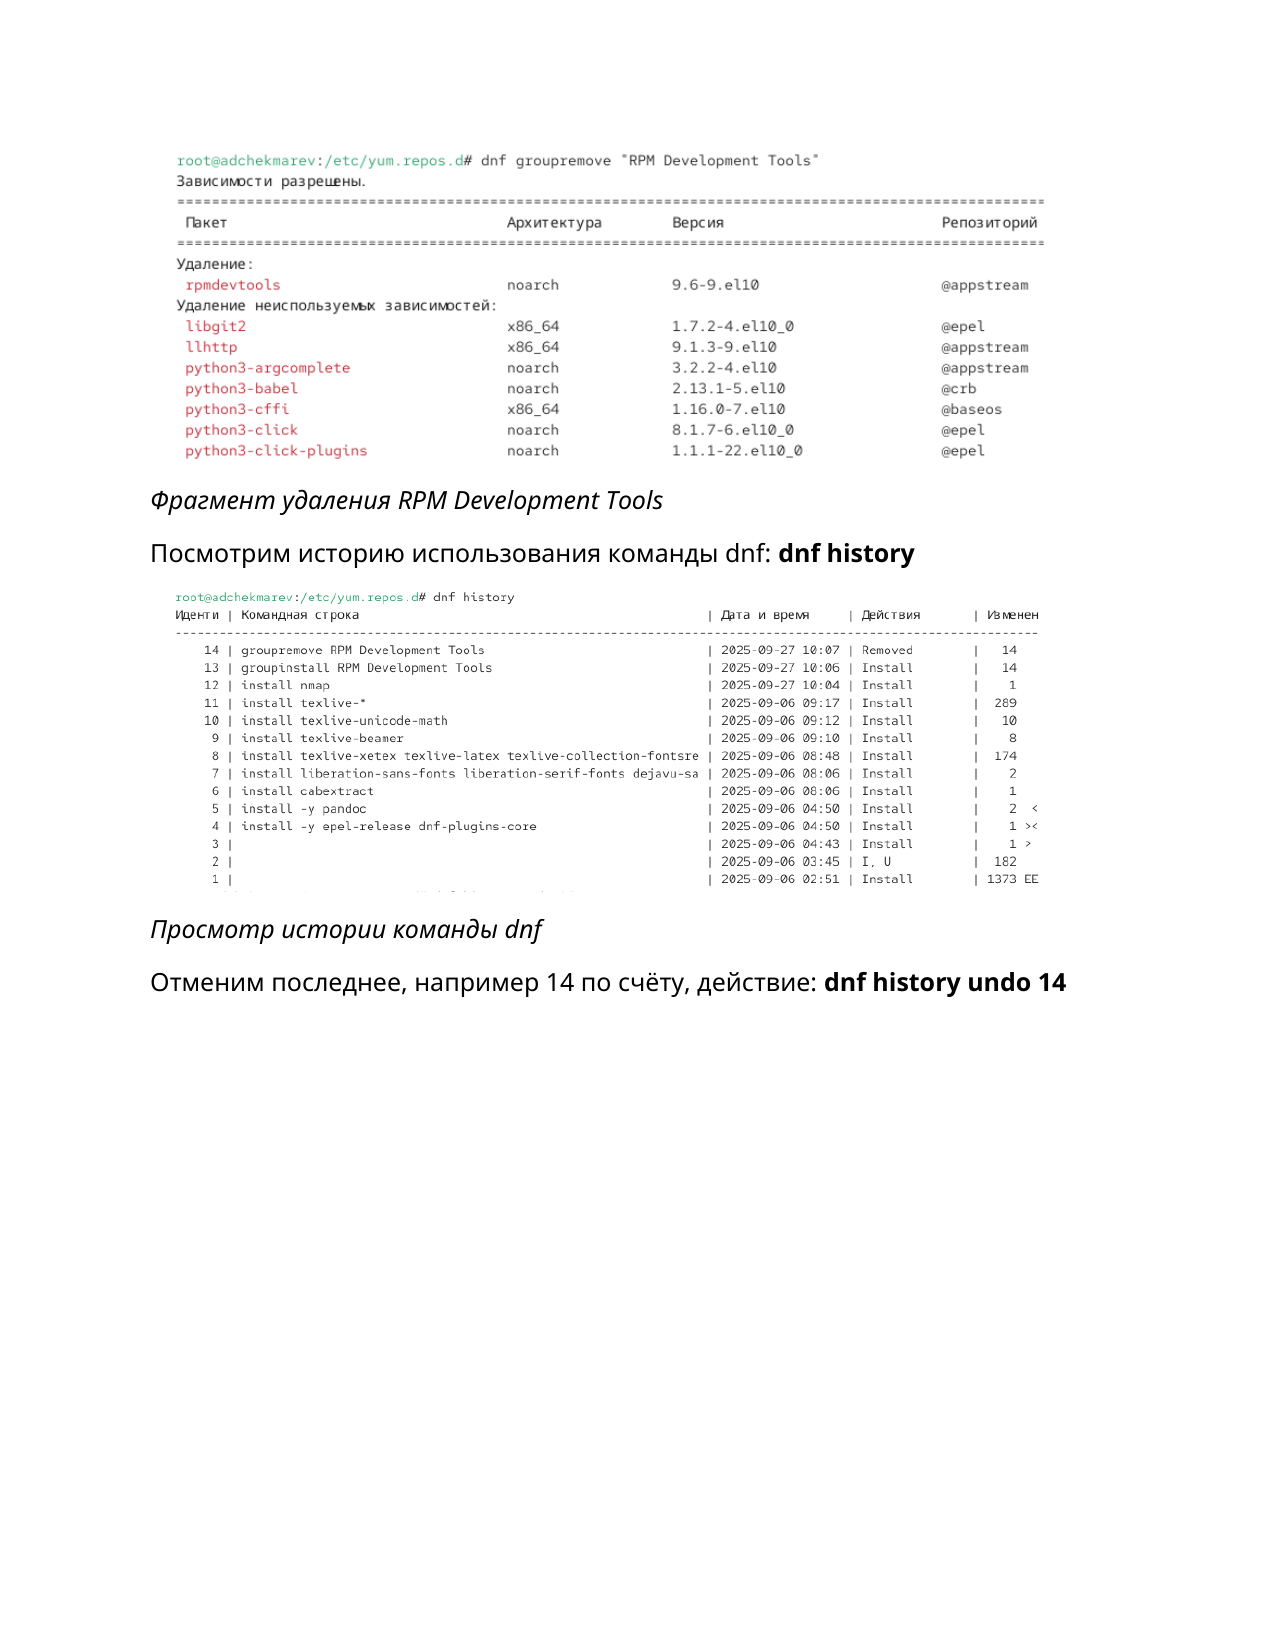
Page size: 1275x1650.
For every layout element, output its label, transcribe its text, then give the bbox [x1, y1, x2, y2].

text Просмотр истории команды dnf [150, 912, 1125, 946]
text Посмотрим историю использования команды dnf: dnf history [150, 535, 1125, 569]
picture [168, 150, 1044, 462]
picture [168, 588, 1044, 892]
text Фрагмент удаления RPM Development Tools [150, 482, 1125, 516]
text Отменим последнее, например 14 по счёту, действие: dnf history undo 14 [150, 965, 1125, 999]
